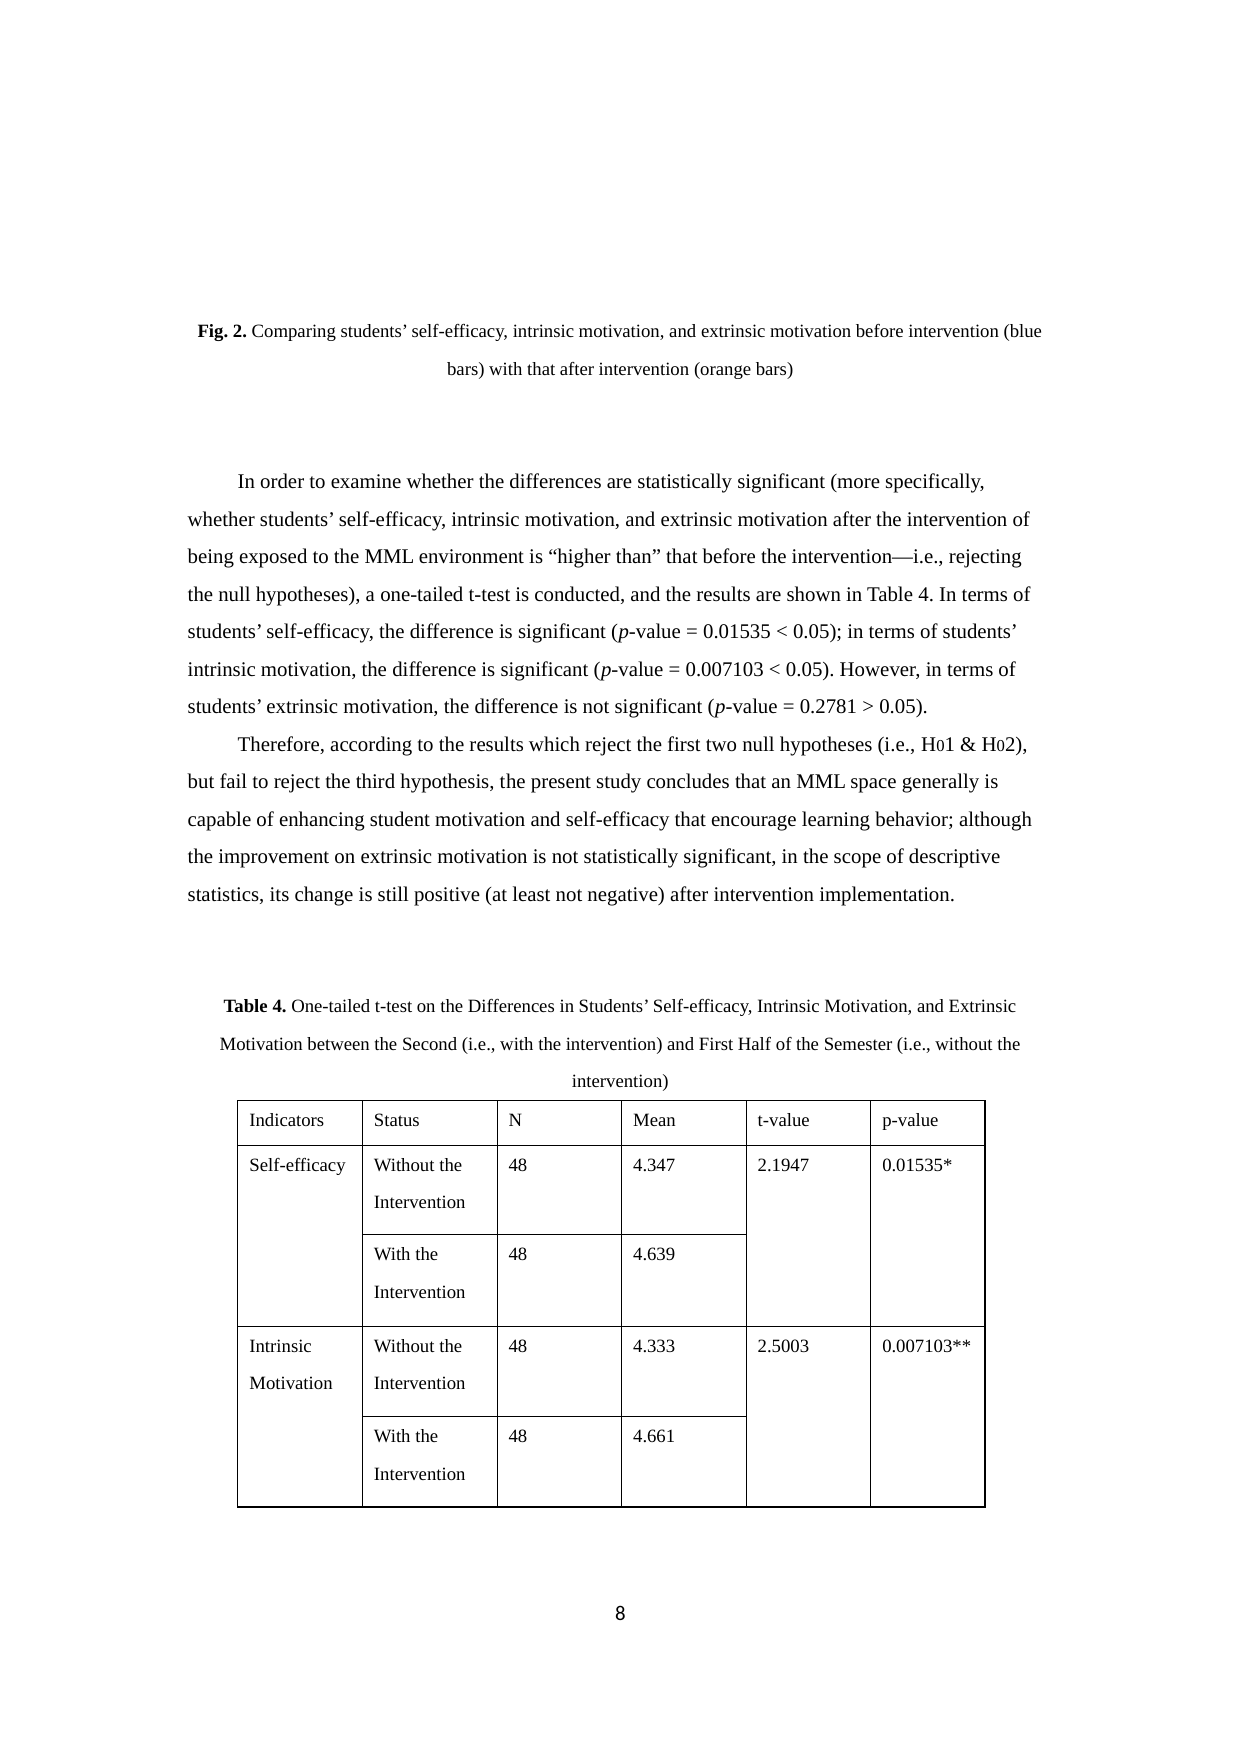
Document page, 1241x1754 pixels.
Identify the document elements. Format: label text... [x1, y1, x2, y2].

text In order to examine whether the differences are statistically significant (more specifically, whether students’ self-efficacy, intrinsic motivation, and extrinsic motivation after the intervention of being exposed to the MML environment is “higher than” that before the intervention—i.e., rejecting the null hypotheses), a one-tailed t-test is conducted, and the results are shown in Table 4. In terms of students’ self-efficacy, the difference is significant (p-value = 0.01535 < 0.05); in terms of students’ intrinsic motivation, the difference is significant (p-value = 0.007103 < 0.05). However, in terms of students’ extrinsic motivation, the difference is not significant (p-value = 0.2781 > 0.05). [187, 462, 1053, 725]
table_cell 4.347 [622, 1146, 746, 1234]
table_header Status [363, 1101, 497, 1145]
table_header p-value [871, 1101, 984, 1145]
table_header t-value [747, 1101, 870, 1145]
table_cell 4.661 [622, 1417, 746, 1506]
text Fig. 2. Comparing students’ self-efficacy, intrinsic motivation, and extrinsic motivation before intervention (blue bars) with that after intervention (orange bars) [187, 312, 1053, 387]
table_cell 48 [498, 1235, 621, 1326]
table_cell 48 [498, 1417, 621, 1506]
table_cell 48 [498, 1146, 621, 1234]
table_cell 2.1947 [747, 1146, 870, 1326]
table_cell 0.01535* [871, 1146, 984, 1326]
table_header Mean [622, 1101, 746, 1145]
table_cell 4.333 [622, 1327, 746, 1416]
table_cell With the Intervention [363, 1235, 497, 1326]
table_cell 0.007103** [871, 1327, 984, 1506]
text Table 4. One-tailed t-test on the Differences in Students’ Self-efficacy, Intrinsic Motivation, and Extrinsic Motivation between the Second (i.e., with the intervention) and First Half of the Semester (i.e., without the intervention) [187, 987, 1053, 1100]
table_cell Without the Intervention [363, 1327, 497, 1416]
table_cell With the Intervention [363, 1417, 497, 1506]
table_cell 48 [498, 1327, 621, 1416]
table_header N [498, 1101, 621, 1145]
table_cell Intrinsic Motivation [238, 1327, 362, 1506]
text Therefore, according to the results which reject the first two null hypotheses (i.e., H01 & H02), but fail to reject the third hypothesis, the present study concludes that an MML space generally is capable of enhancing student motivation and self-efficacy that encourage learning behavior; although the improvement on extrinsic motivation is not statistically significant, in the scope of descriptive statistics, its change is still positive (at least not negative) after intervention implementation. [187, 725, 1053, 912]
table_cell 2.5003 [747, 1327, 870, 1506]
table_cell Self-efficacy [238, 1146, 362, 1326]
table_header Indicators [238, 1101, 362, 1145]
table_cell 4.639 [622, 1235, 746, 1326]
table_cell Without the Intervention [363, 1146, 497, 1234]
